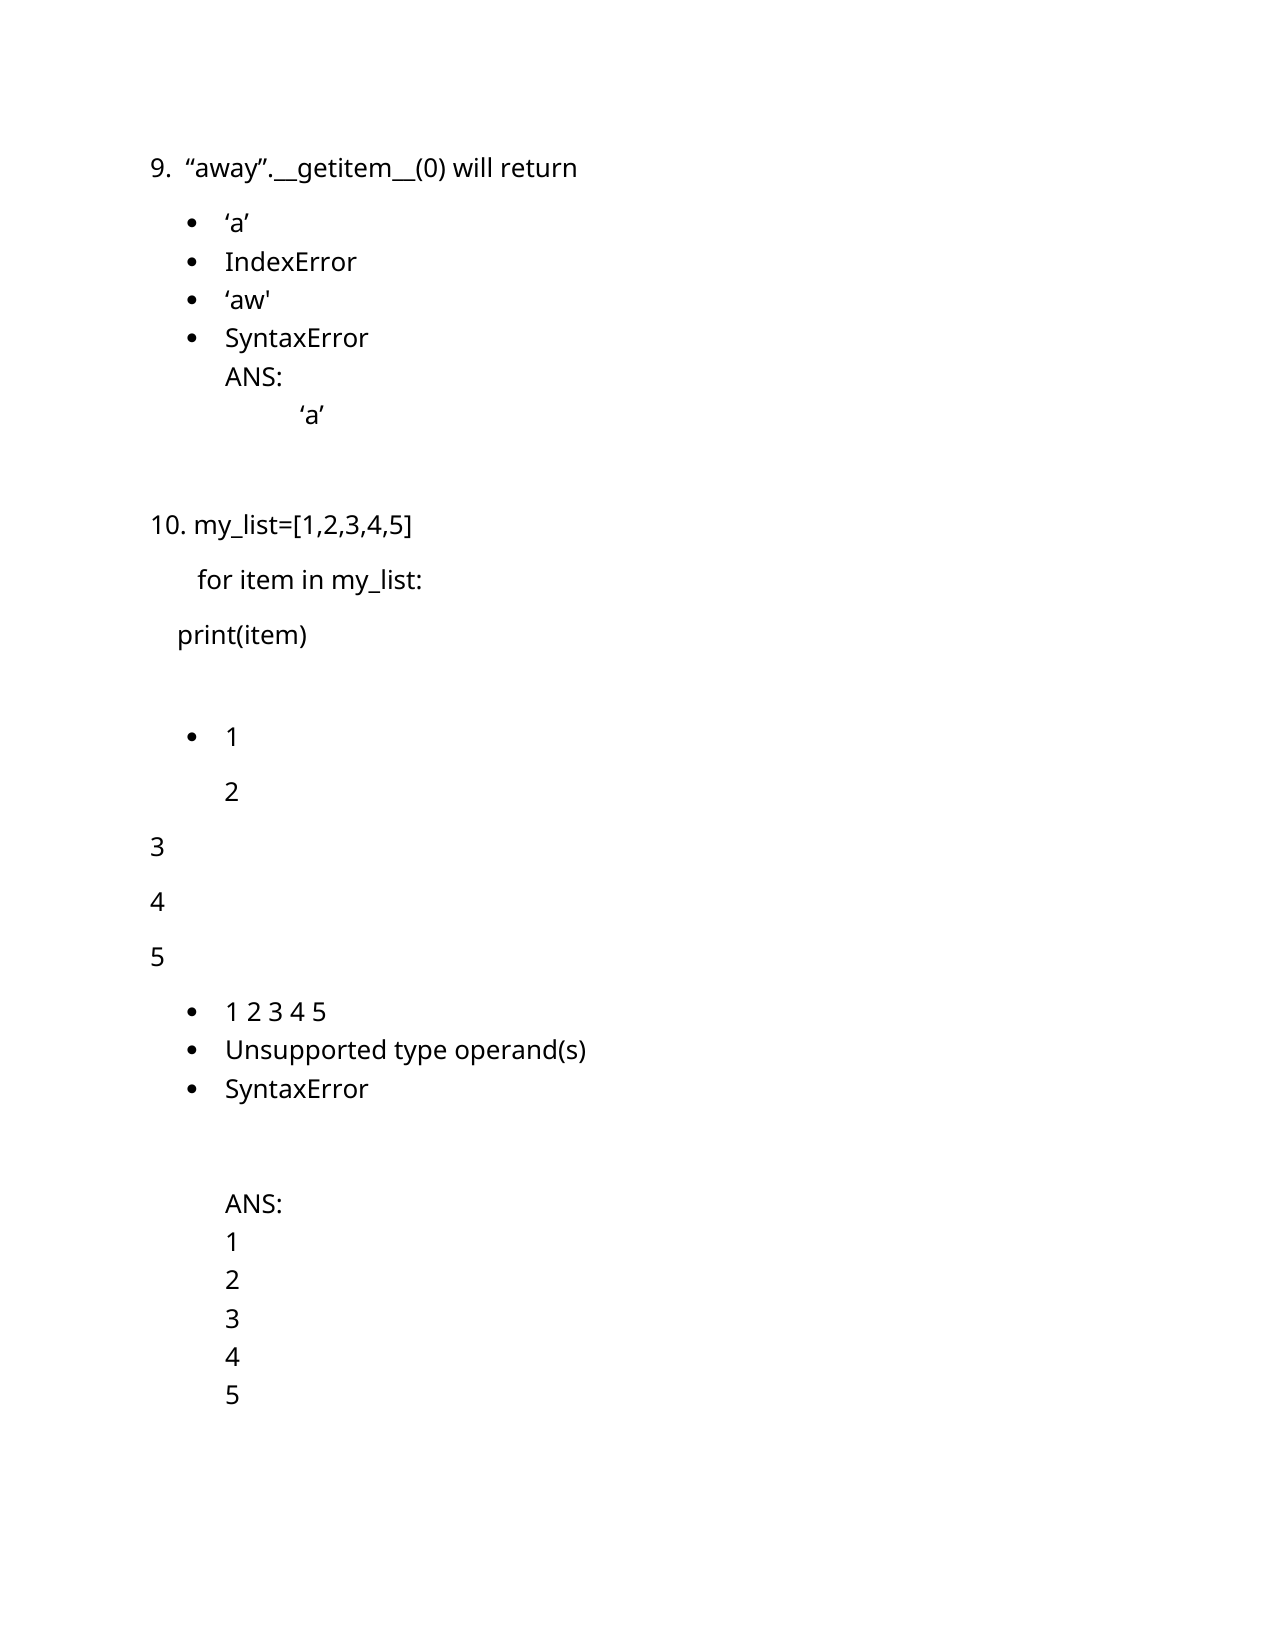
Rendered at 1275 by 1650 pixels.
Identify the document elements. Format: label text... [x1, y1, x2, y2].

list 2 [225, 1262, 1125, 1297]
list ‘aw' [187, 282, 1125, 317]
list 3 [225, 1300, 1125, 1336]
text 4 [150, 883, 1125, 919]
list SyntaxError [187, 320, 1125, 356]
list 1 [187, 718, 1125, 754]
text 9. “away”.__getitem__(0) will return [150, 150, 1125, 186]
list 1 [225, 1223, 1125, 1259]
text 3 [150, 828, 1125, 864]
list 5 [225, 1377, 1125, 1412]
list 4 [225, 1338, 1125, 1374]
list ANS: [225, 358, 1125, 394]
list ‘a’ [225, 397, 1125, 432]
list ANS: [225, 1185, 1125, 1221]
text for item in my_list: [150, 562, 1125, 597]
list 1 2 3 4 5 [187, 993, 1125, 1029]
text 10. my_list=[1,2,3,4,5] [150, 507, 1125, 542]
text 2 [150, 773, 1125, 809]
list Unsupported type operand(s) [187, 1032, 1125, 1067]
list IndexError [187, 243, 1125, 279]
list SyntaxError [187, 1070, 1125, 1106]
text 5 [150, 938, 1125, 974]
text print(item) [150, 617, 1125, 652]
list ‘a’ [187, 205, 1125, 241]
